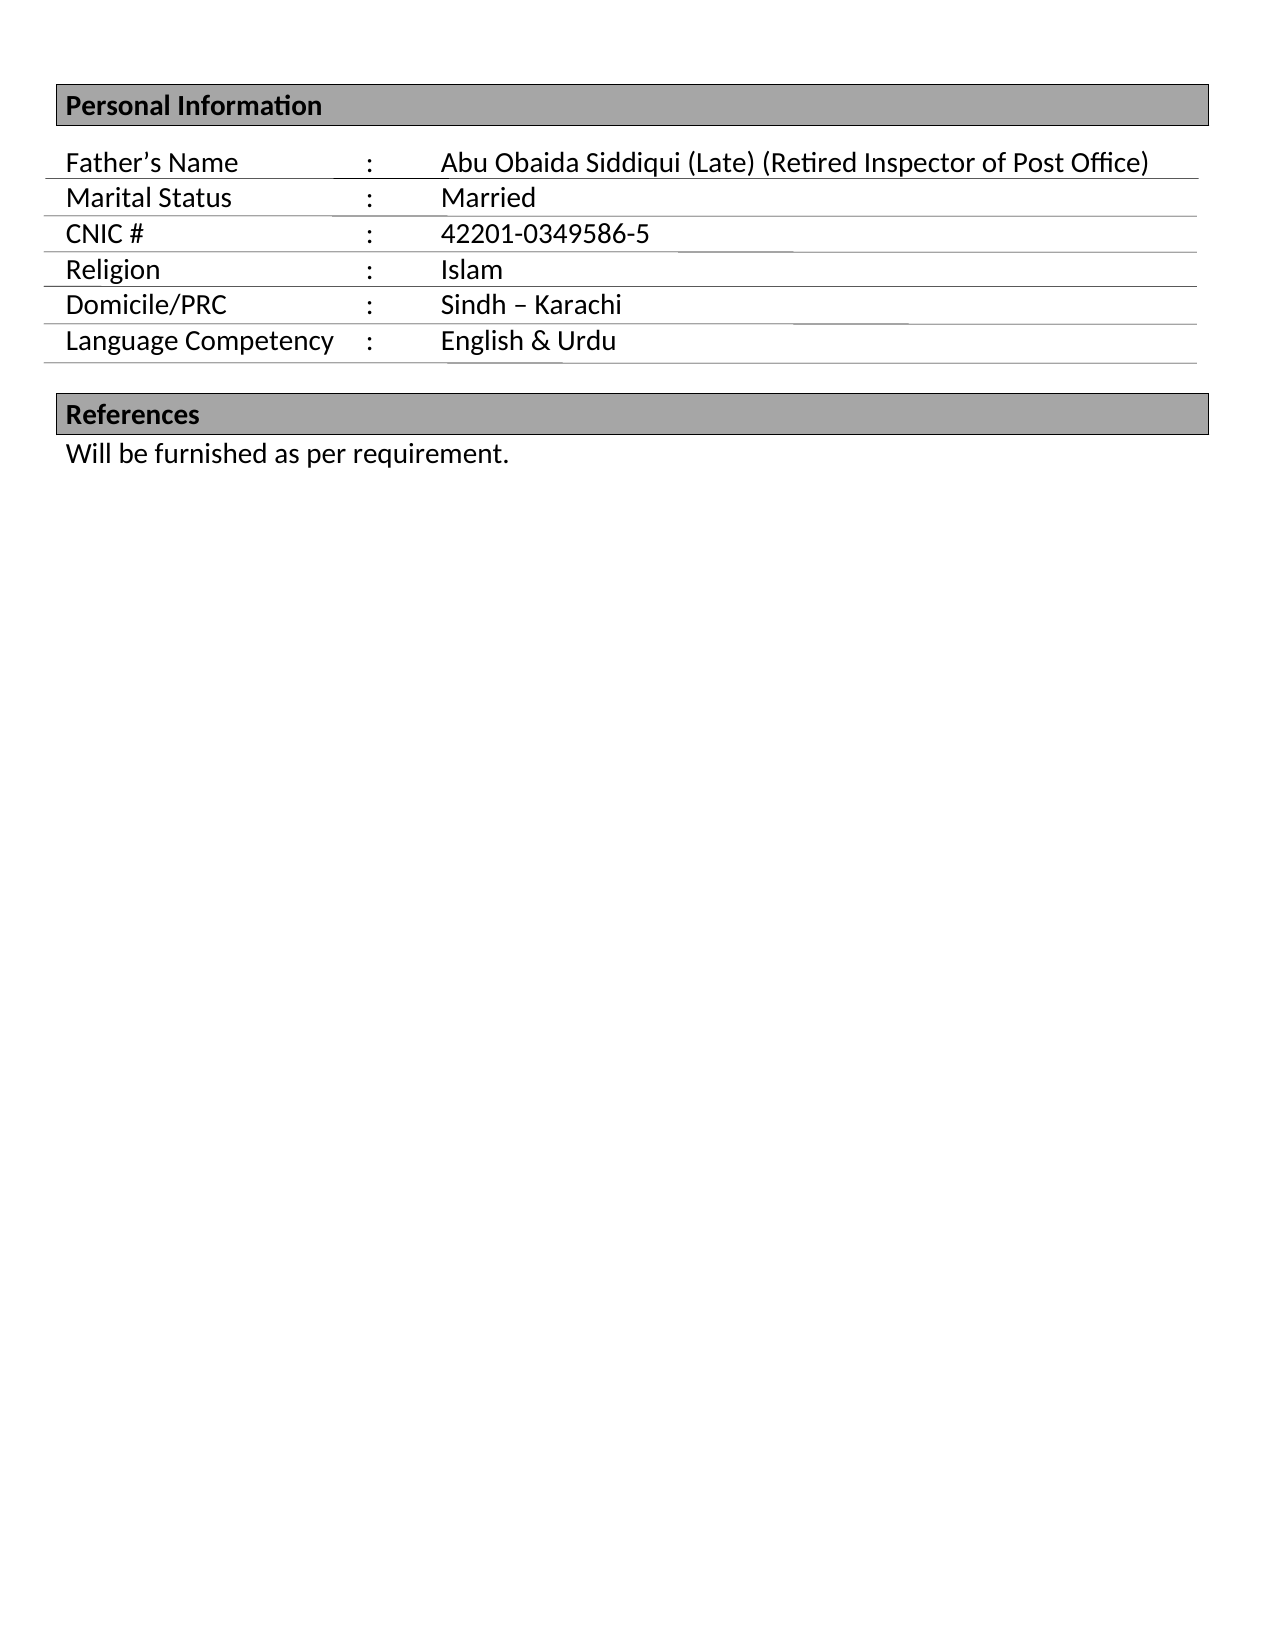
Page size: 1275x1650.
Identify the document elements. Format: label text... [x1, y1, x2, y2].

text Father’s Name : Abu Obaida Siddiqui (Late) (Retired Inspector of Post Office) [66, 144, 1200, 179]
text Personal Information [57, 85, 1208, 125]
text References [57, 394, 1208, 434]
text Language Competency : English & Urdu [66, 322, 1200, 358]
text CNIC # : 42201-0349586-5 [66, 215, 1200, 251]
text Domicile/PRC : Sindh – Karachi [66, 286, 1200, 322]
text Religion : Islam [66, 251, 1200, 286]
text Will be furnished as per requirement. [66, 435, 1200, 471]
text Marital Status : Married [66, 179, 1200, 215]
